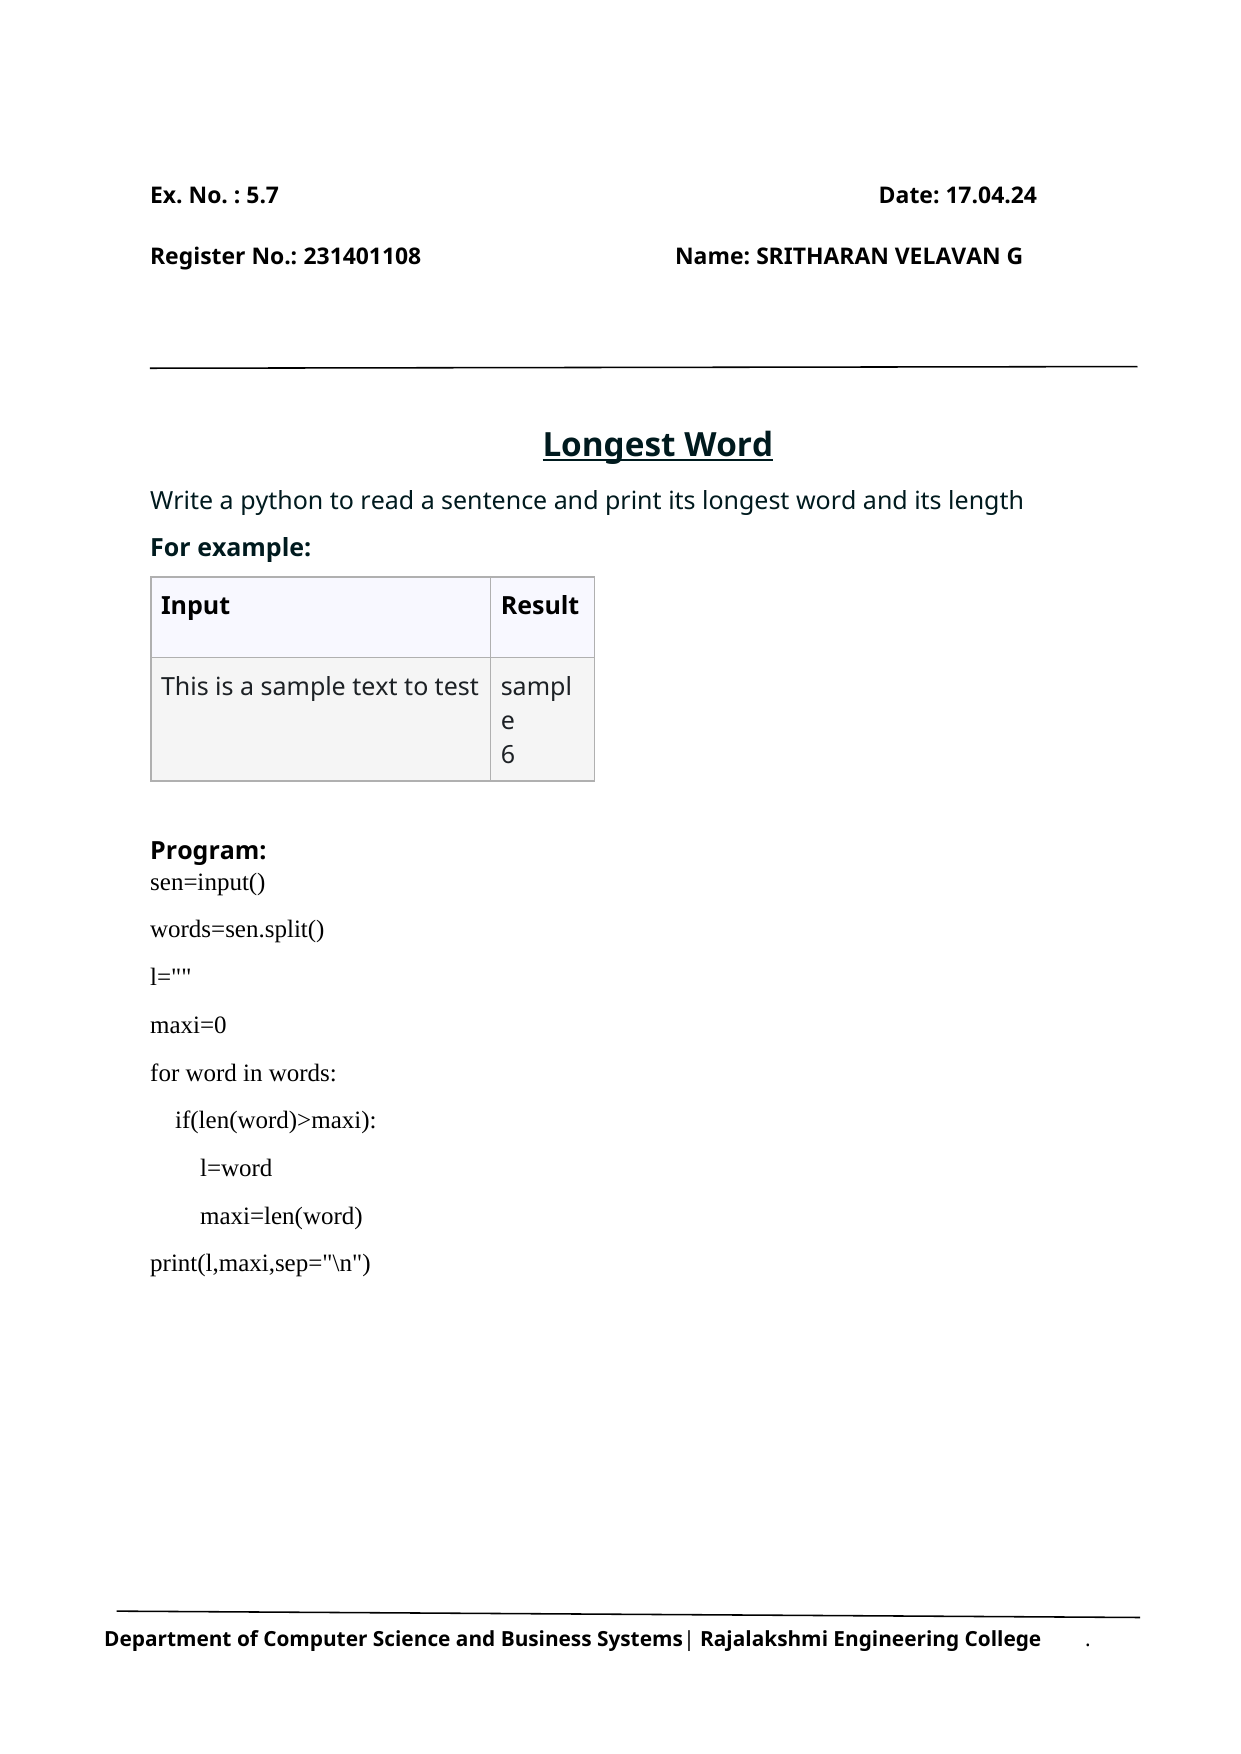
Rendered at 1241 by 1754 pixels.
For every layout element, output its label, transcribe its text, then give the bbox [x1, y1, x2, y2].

text sen=input() [150, 867, 1090, 896]
text Longest Word [225, 421, 1090, 466]
text maxi=len(word) [150, 1201, 1090, 1229]
table_cell sample 6 [491, 658, 594, 780]
text l="" [150, 962, 1090, 991]
text l=word [150, 1153, 1090, 1182]
text if(len(word)>maxi): [150, 1105, 1090, 1134]
text maxi=0 [150, 1010, 1090, 1039]
text For example: [150, 529, 1090, 563]
table_header Result [491, 578, 594, 657]
table_cell This is a sample text to test [152, 658, 490, 780]
text Program: [150, 833, 1090, 867]
text for word in words: [150, 1058, 1090, 1086]
text print(l,maxi,sep="\n") [150, 1248, 1090, 1277]
text words=sen.split() [150, 914, 1090, 943]
text Write a python to read a sentence and print its longest word and its length [150, 483, 1090, 517]
text Register No.: 231401108 Name: SRITHARAN VELAVAN G [150, 239, 1090, 271]
text Ex. No. : 5.7 Date: 17.04.24 [150, 179, 1090, 210]
table_header Input [152, 578, 490, 657]
